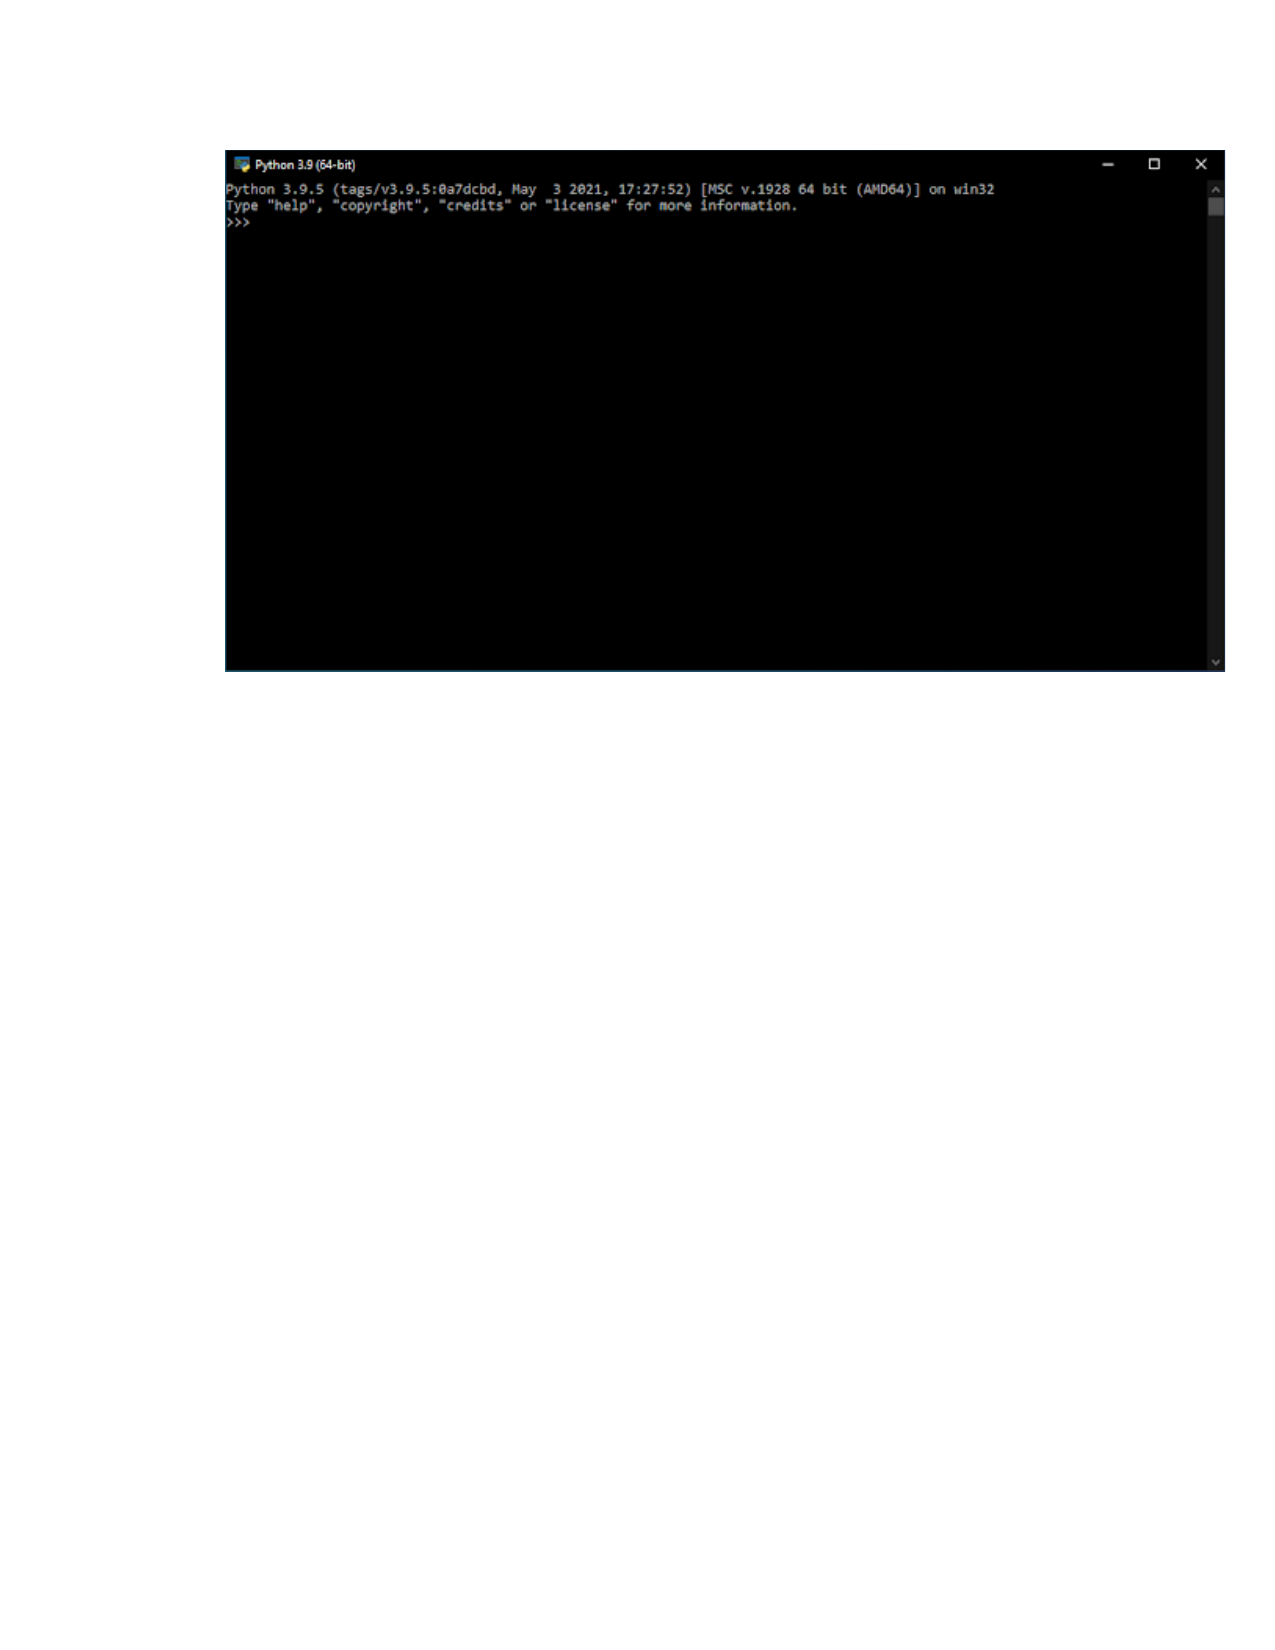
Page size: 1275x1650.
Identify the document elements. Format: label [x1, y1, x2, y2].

picture [225, 150, 1225, 672]
